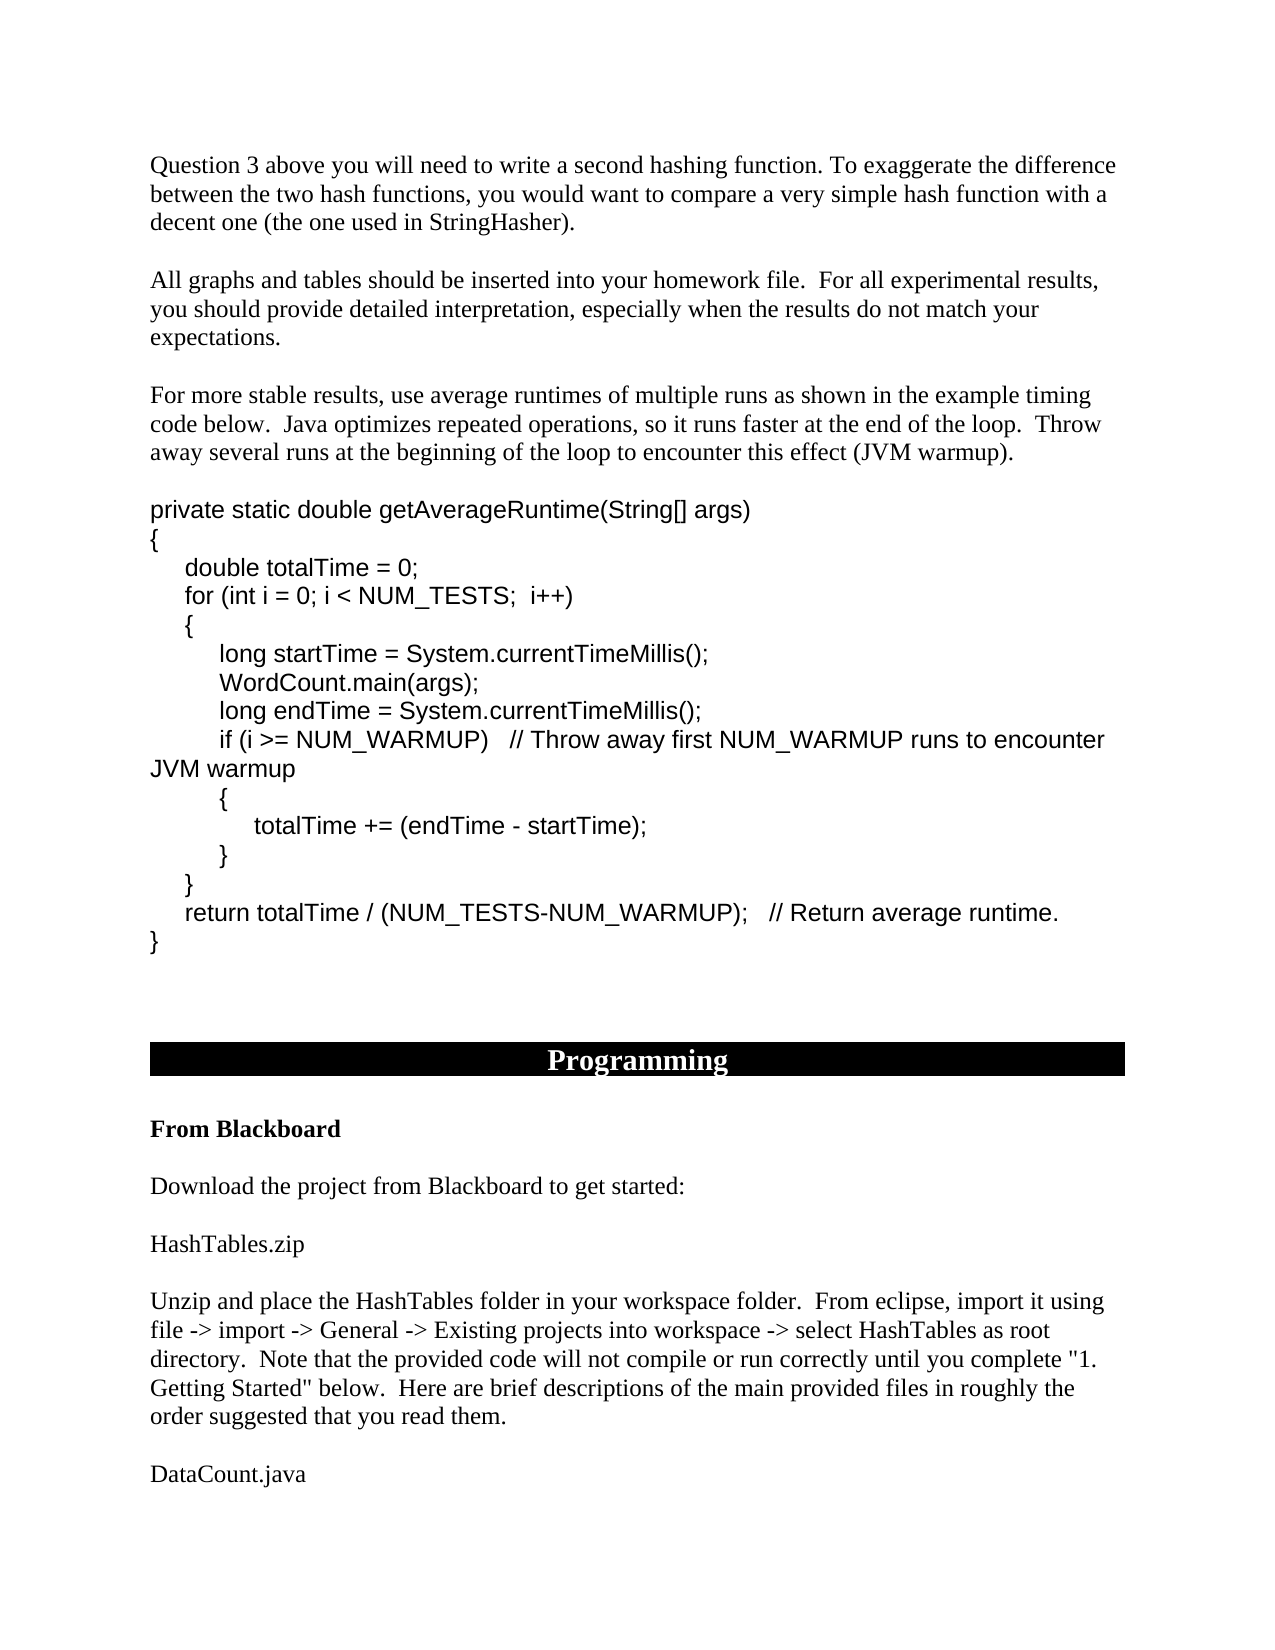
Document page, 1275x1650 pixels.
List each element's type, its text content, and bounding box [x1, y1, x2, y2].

text if (i >= NUM_WARMUP) // Throw away first NUM_WARMUP runs to encounter JVM warmup [150, 725, 1125, 782]
text For more stable results, use average runtimes of multiple runs as shown in the example timing code below. Java optimizes repeated operations, so it runs faster at the end of the loop. Throw away several runs at the beginning of the loop to encounter this effect (JVM warmup). [150, 380, 1125, 466]
text return totalTime / (NUM_TESTS-NUM_WARMUP); // Return average runtime. [150, 897, 1125, 926]
text Download the project from Blackboard to get started: [150, 1171, 1125, 1200]
text From Blackboard [150, 1114, 1125, 1143]
text { [150, 782, 1125, 811]
text Programming [150, 1042, 1125, 1076]
text long startTime = System.currentTimeMillis(); [150, 639, 1125, 667]
text totalTime += (endTime - startTime); [150, 811, 1125, 840]
text Question 3 above you will need to write a second hashing function. To exaggerate the difference between the two hash functions, you would want to compare a very simple hash function with a decent one (the one used in StringHasher). [150, 150, 1125, 236]
text } [150, 840, 1125, 869]
text private static double getAverageRuntime(String[] args) [150, 495, 1125, 524]
text HashTables.zip [150, 1229, 1125, 1258]
text Unzip and place the HashTables folder in your workspace folder. From eclipse, import it using file -> import -> General -> Existing projects into workspace -> select HashTables as root directory. Note that the provided code will not compile or run correctly until you complete "1. Getting Started" below. Here are brief descriptions of the main provided files in roughly the order suggested that you read them. [150, 1286, 1125, 1430]
text DataCount.java [150, 1459, 1125, 1488]
text All graphs and tables should be inserted into your homework file. For all experimental results, you should provide detailed interpretation, especially when the results do not match your expectations. [150, 265, 1125, 351]
text { [150, 610, 1125, 639]
text WordCount.main(args); [150, 667, 1125, 696]
text long endTime = System.currentTimeMillis(); [150, 696, 1125, 725]
text double totalTime = 0; [150, 552, 1125, 581]
text for (int i = 0; i < NUM_TESTS; i++) [150, 581, 1125, 610]
text } [150, 869, 1125, 897]
text { [150, 524, 1125, 552]
text } [150, 926, 1125, 955]
